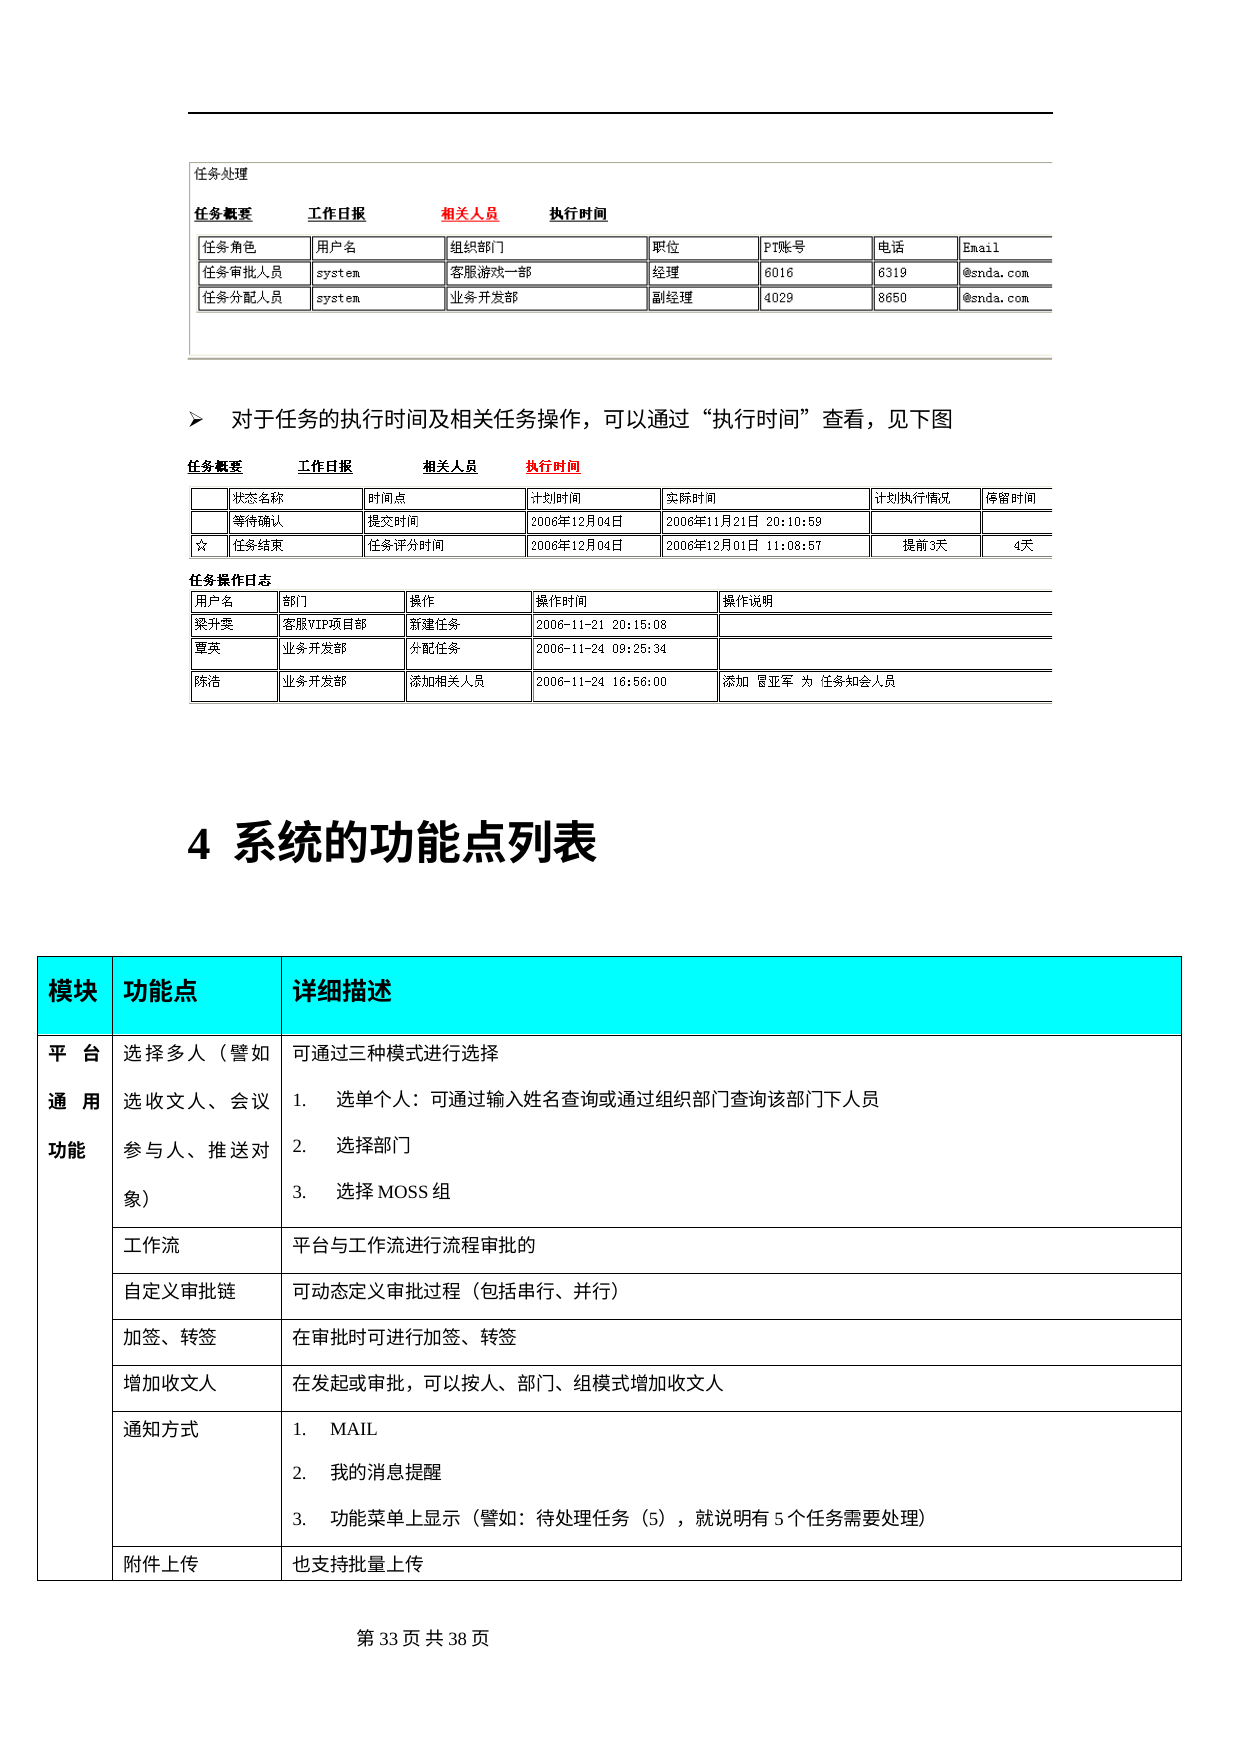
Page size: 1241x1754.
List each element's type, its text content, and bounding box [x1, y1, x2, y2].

picture [187, 450, 1053, 716]
table_cell MAIL 我的消息提醒 功能菜单上显示（譬如：待处理任务（5），就说明有5个任务需要处理） [282, 1412, 1181, 1546]
table_cell 平台与工作流进行流程审批的 [282, 1228, 1181, 1273]
table_cell 在发起或审批，可以按人、部门、组模式增加收文人 [282, 1366, 1181, 1411]
table_cell 自定义审批链 [113, 1274, 281, 1319]
table_cell 在审批时可进行加签、转签 [282, 1320, 1181, 1365]
table_header 详细描述 [282, 957, 1181, 1034]
table_cell 附件上传 [113, 1547, 281, 1580]
table_cell 增加收文人 [113, 1366, 281, 1411]
subtitle 系统的功能点列表 [187, 791, 1053, 888]
list 对于任务的执行时间及相关任务操作，可以通过“执行时间”查看，见下图 [187, 402, 1053, 434]
table_cell 平台通用功能 [38, 1036, 112, 1580]
table_header 功能点 [113, 957, 281, 1034]
table_cell 可通过三种模式进行选择 选单个人：可通过输入姓名查询或通过组织部门查询该部门下人员 选择部门 选择MOSS组 [282, 1036, 1181, 1227]
table_cell 工作流 [113, 1228, 281, 1273]
picture [187, 162, 1053, 363]
table_cell 选择多人（譬如选收文人、会议参与人、推送对象） [113, 1036, 281, 1227]
table_cell 加签、转签 [113, 1320, 281, 1365]
table_cell 可动态定义审批过程（包括串行、并行） [282, 1274, 1181, 1319]
table_cell 通知方式 [113, 1412, 281, 1546]
table_header 模块 [38, 957, 112, 1034]
table_cell 也支持批量上传 [282, 1547, 1181, 1580]
